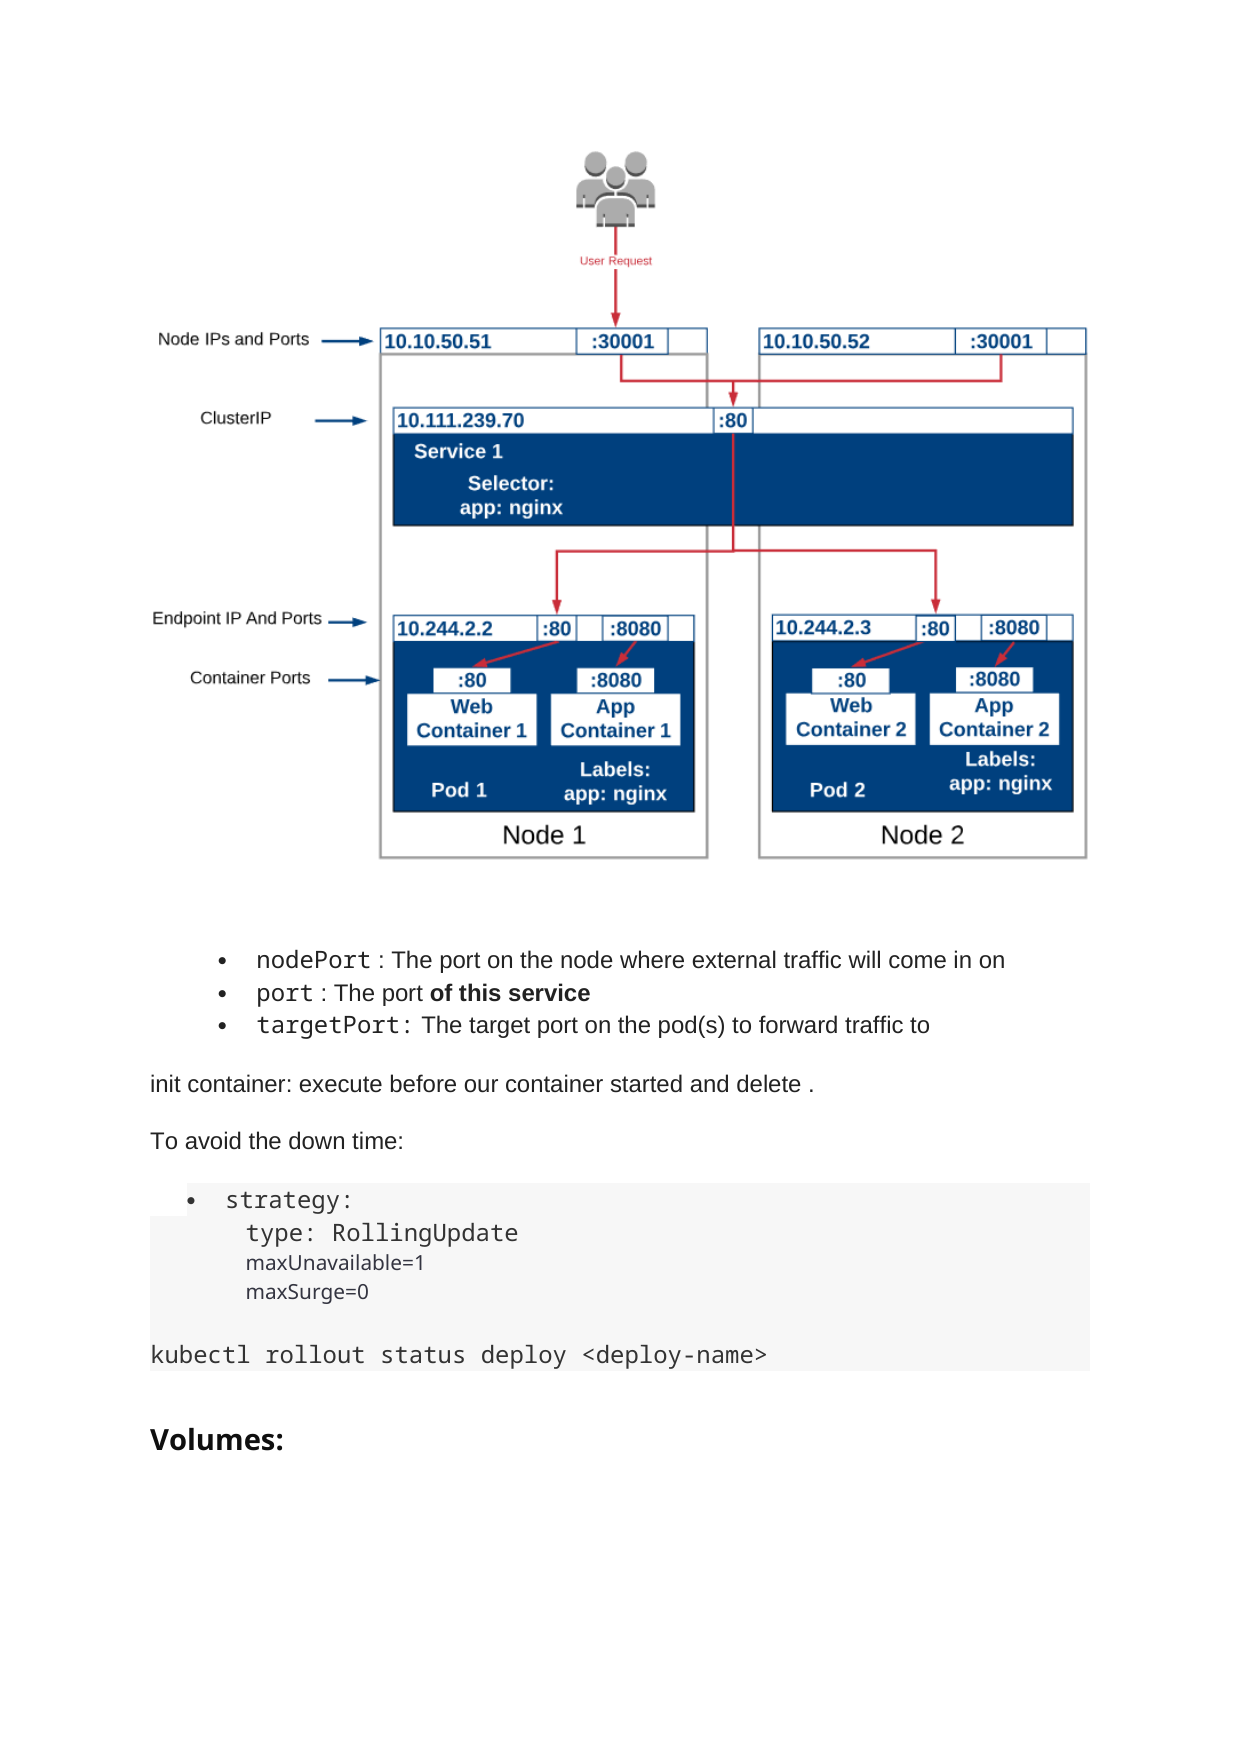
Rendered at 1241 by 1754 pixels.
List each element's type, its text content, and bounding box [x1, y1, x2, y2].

list nodePort : The port on the node where external traffic will come in on [219, 943, 1090, 975]
text To avoid the down time: [150, 1127, 1090, 1154]
text maxUnavailable=1 [150, 1248, 1090, 1277]
text Volumes: [150, 1419, 1090, 1459]
picture [150, 150, 1091, 863]
list strategy: [187, 1183, 1090, 1216]
text type: RollingUpdate [150, 1216, 1090, 1248]
list port : The port of this service [219, 975, 1090, 1008]
text kubectl rollout status deploy <deploy-name> [150, 1338, 1090, 1371]
list targetPort: The target port on the pod(s) to forward traffic to [219, 1008, 1090, 1041]
text maxSurge=0 [150, 1277, 1090, 1305]
text init container: execute before our container started and delete . [150, 1070, 1090, 1097]
